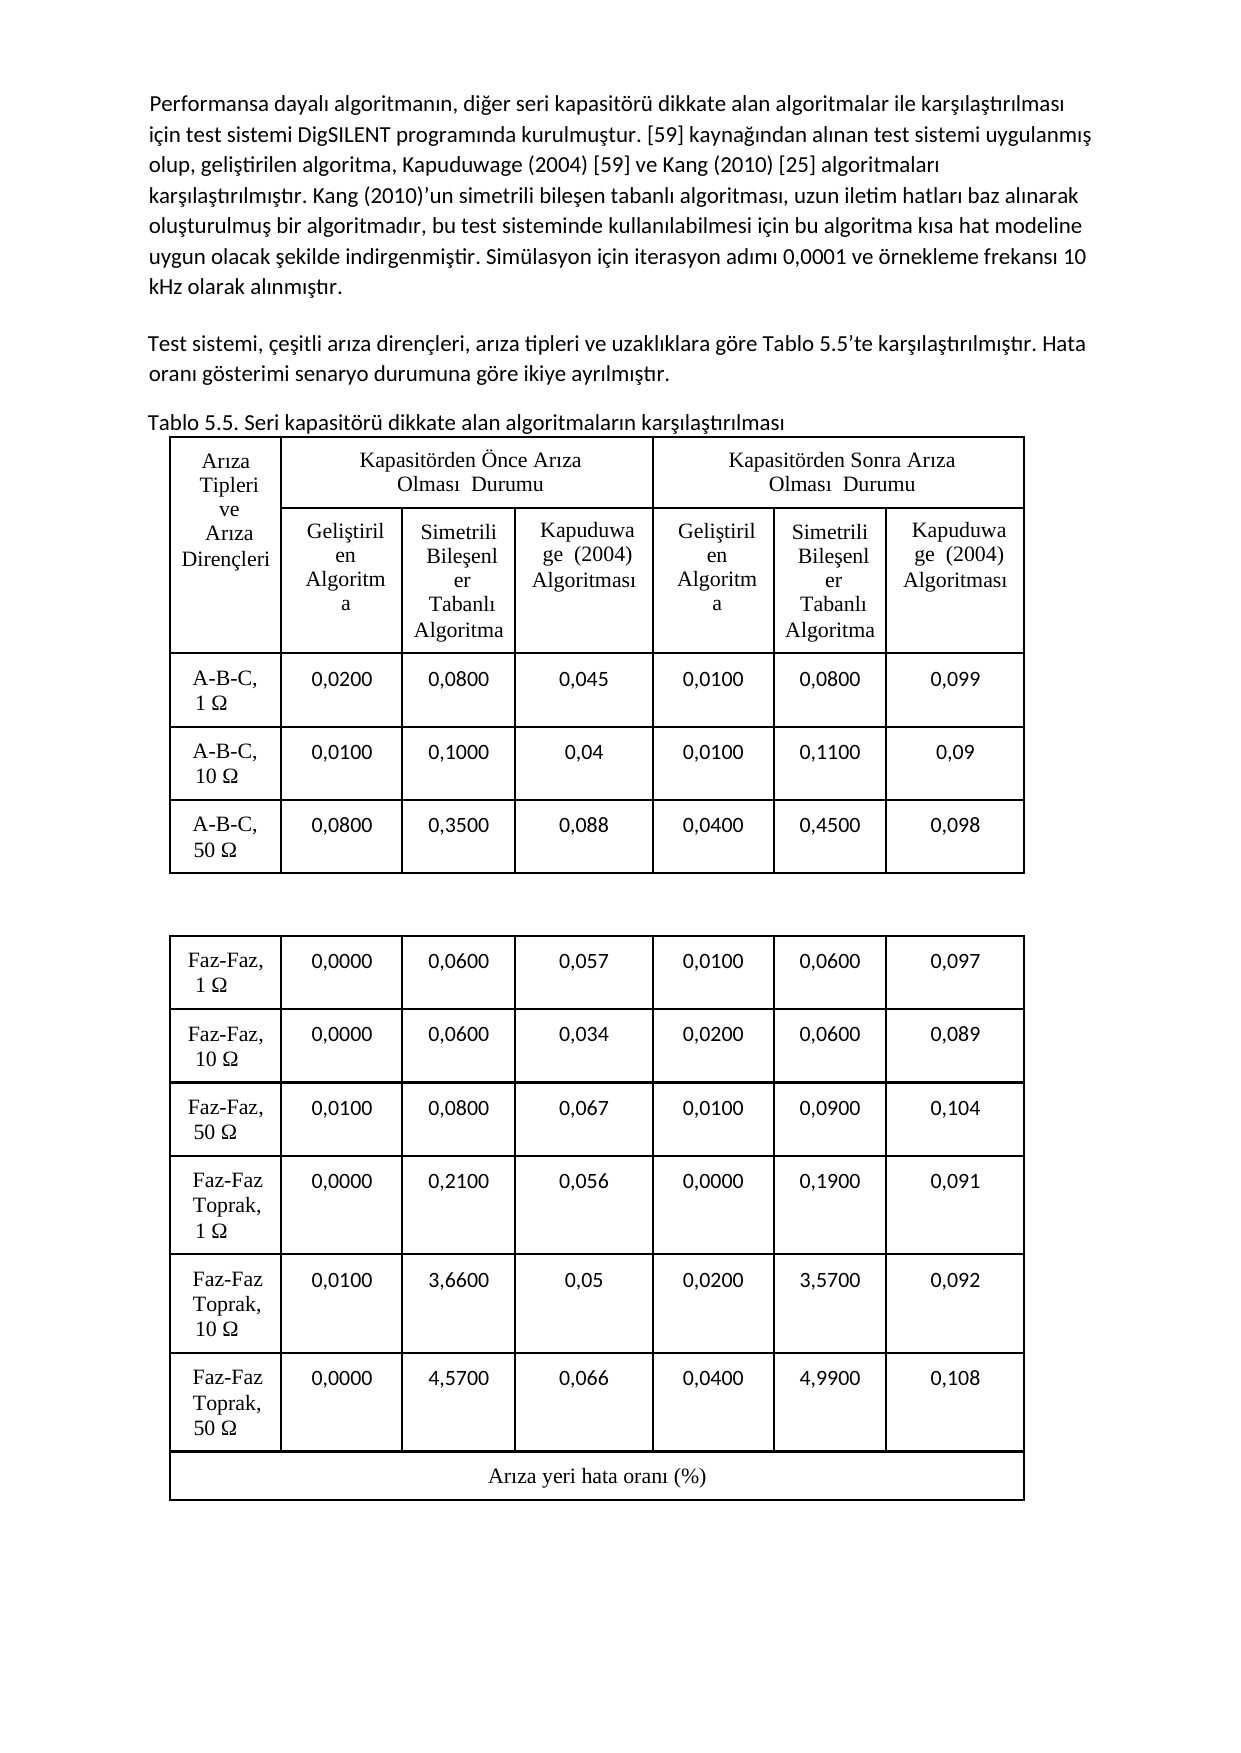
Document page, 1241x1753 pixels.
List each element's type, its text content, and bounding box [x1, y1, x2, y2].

table_cell 0,0600 [775, 1010, 885, 1081]
table_cell 0,0100 [282, 1084, 401, 1155]
table_cell A-B-C, 50 Ω [171, 801, 280, 872]
table_cell 0,0400 [654, 1354, 773, 1450]
table_cell 0,0100 [282, 728, 401, 799]
table_cell 0,0000 [654, 1157, 773, 1253]
table_cell 0,2100 [403, 1157, 514, 1253]
table_cell 0,0000 [282, 1354, 401, 1450]
table_cell 0,3500 [403, 801, 514, 872]
table_header Arıza Tipleri ve Arıza Dirençleri [171, 438, 280, 652]
table_cell 0,0100 [654, 728, 773, 799]
table_cell Kapuduwage (2004) Algoritması [516, 509, 652, 652]
table_header 0,0100 [654, 937, 773, 1008]
table_cell 0,1100 [775, 728, 885, 799]
table_cell 0,108 [887, 1354, 1023, 1450]
table_cell 0,067 [516, 1084, 652, 1155]
table_cell 0,0900 [775, 1084, 885, 1155]
table_header 0,057 [516, 937, 652, 1008]
table_cell 0,0100 [282, 1255, 401, 1352]
table_cell 0,1000 [403, 728, 514, 799]
table_cell A-B-C, 10 Ω [171, 728, 280, 799]
table_cell 0,0800 [282, 801, 401, 872]
table_cell 0,0800 [775, 654, 885, 726]
table_header Kapasitörden Önce Arıza Olması Durumu [282, 438, 652, 507]
table_cell 0,4500 [775, 801, 885, 872]
table_cell Geliştirilen Algoritma [654, 509, 773, 652]
table_cell Kapuduwage (2004) Algoritması [887, 509, 1023, 652]
table_cell 0,066 [516, 1354, 652, 1450]
table_cell 0,09 [887, 728, 1023, 799]
table_cell Arıza yeri hata oranı (%) [171, 1453, 1023, 1498]
table_cell 3,5700 [775, 1255, 885, 1352]
table_cell 0,05 [516, 1255, 652, 1352]
table_cell 0,0100 [654, 1084, 773, 1155]
table_cell 4,5700 [403, 1354, 514, 1450]
table_cell 0,098 [887, 801, 1023, 872]
table_cell 0,045 [516, 654, 652, 726]
table_cell 0,0000 [282, 1157, 401, 1253]
table_header Faz-Faz, 1 Ω [171, 937, 280, 1008]
table_cell 0,0200 [282, 654, 401, 726]
table_header 0,0600 [775, 937, 885, 1008]
table_cell 0,091 [887, 1157, 1023, 1253]
table_cell 0,034 [516, 1010, 652, 1081]
text Performansa dayalı algoritmanın, diğer seri kapasitörü dikkate alan algoritmalar ile karşılaştırılması için test sistemi DigSILENT programında kurulmuştur. [59] kaynağından alınan test sistemi uygulanmış olup, geliştirilen algoritma, Kapuduwage (2004) [59] ve Kang (2010) [25] algoritmaları karşılaştırılmıştır. Kang (2010)’un simetrili bileşen tabanlı algoritması, uzun iletim hatları baz alınarak oluşturulmuş bir algoritmadır, bu test sisteminde kullanılabilmesi için bu algoritma kısa hat modeline uygun olacak şekilde indirgenmiştir. Simülasyon için iterasyon adımı 0,0001 ve örnekleme frekansı 10 kHz olarak alınmıştır. [148, 89, 1098, 300]
table_cell Simetrili Bileşenler Tabanlı Algoritma [775, 509, 885, 652]
table_cell 0,0100 [654, 654, 773, 726]
table_cell Faz-Faz, 50 Ω [171, 1084, 280, 1155]
table_cell 0,0800 [403, 1084, 514, 1155]
table_cell 0,1900 [775, 1157, 885, 1253]
text Test sistemi, çeşitli arıza dirençleri, arıza tipleri ve uzaklıklara göre Tablo 5.5’te karşılaştırılmıştır. Hata oranı gösterimi senaryo durumuna göre ikiye ayrılmıştır. [148, 329, 1094, 387]
table_cell 0,056 [516, 1157, 652, 1253]
table_cell 0,092 [887, 1255, 1023, 1352]
table_header 0,097 [887, 937, 1023, 1008]
table_header Kapasitörden Sonra Arıza Olması Durumu [654, 438, 1023, 507]
table_cell 0,0600 [403, 1010, 514, 1081]
table_cell 0,089 [887, 1010, 1023, 1081]
table_header 0,0600 [403, 937, 514, 1008]
table_cell Simetrili Bileşenler Tabanlı Algoritma [403, 509, 514, 652]
table_cell 0,0000 [282, 1010, 401, 1081]
table_cell 0,04 [516, 728, 652, 799]
table_cell 0,0200 [654, 1010, 773, 1081]
table_cell A-B-C, 1 Ω [171, 654, 280, 726]
table_cell 4,9900 [775, 1354, 885, 1450]
table_cell Faz-Faz Toprak, 10 Ω [171, 1255, 280, 1352]
table_cell Faz-Faz Toprak, 1 Ω [171, 1157, 280, 1253]
table_cell 3,6600 [403, 1255, 514, 1352]
table_cell Faz-Faz, 10 Ω [171, 1010, 280, 1081]
table_cell Geliştirilen Algoritma [282, 509, 401, 652]
table_cell 0,104 [887, 1084, 1023, 1155]
text Tablo 5.5. Seri kapasitörü dikkate alan algoritmaların karşılaştırılması [148, 408, 1105, 436]
table_cell 0,088 [516, 801, 652, 872]
table_cell 0,0800 [403, 654, 514, 726]
table_cell 0,0400 [654, 801, 773, 872]
table_cell 0,0200 [654, 1255, 773, 1352]
table_cell 0,099 [887, 654, 1023, 726]
table_header 0,0000 [282, 937, 401, 1008]
table_cell Faz-Faz Toprak, 50 Ω [171, 1354, 280, 1450]
